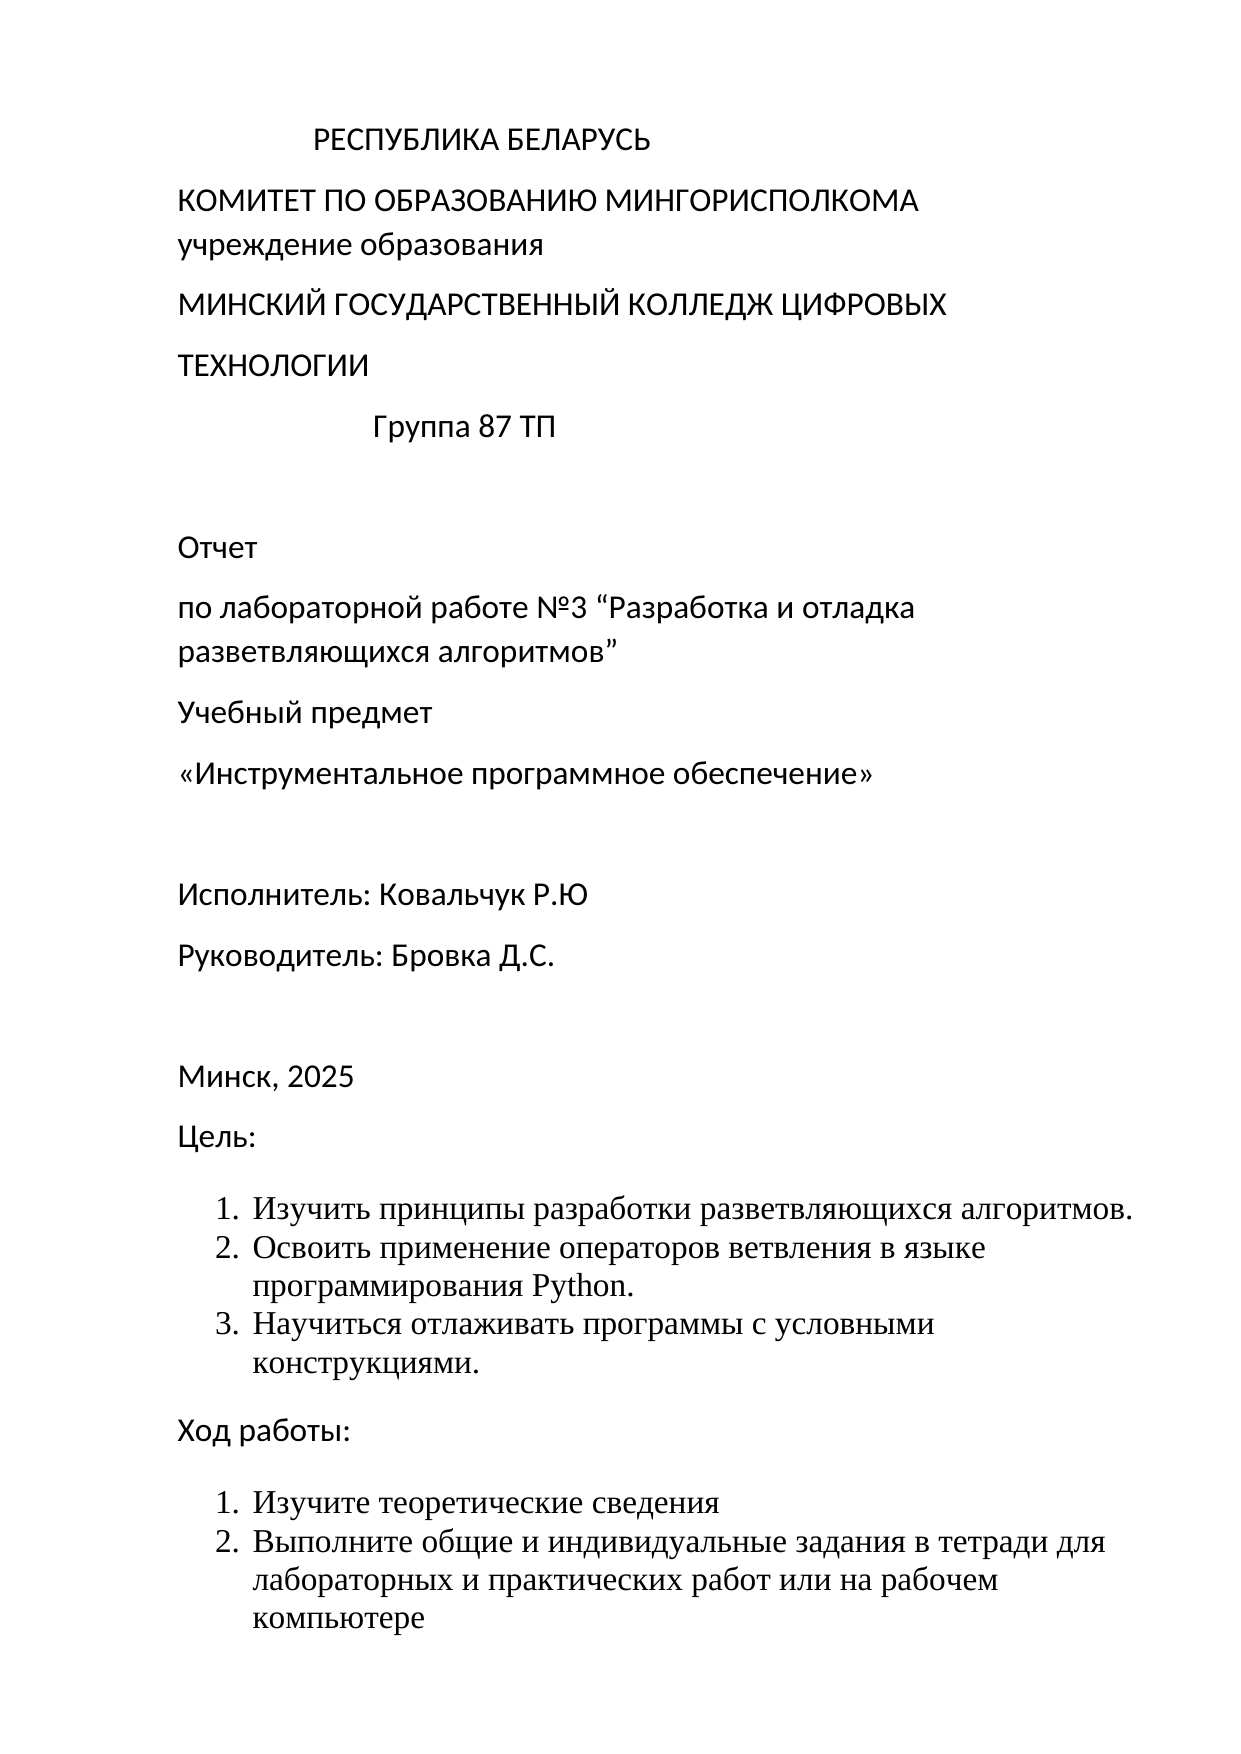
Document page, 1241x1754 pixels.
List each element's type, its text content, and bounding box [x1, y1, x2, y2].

text МИНСКИЙ ГОСУДАРСТВЕННЫЙ КОЛЛЕДЖ ЦИФРОВЫХ [177, 283, 1152, 324]
text Отчет [177, 526, 1152, 567]
text «Инструментальное программное обеспечение» [177, 752, 1152, 792]
text Группа 87 ТП [177, 404, 1152, 445]
text Учебный предмет [177, 691, 1152, 732]
text Ход работы: [177, 1409, 1152, 1450]
text Исполнитель: Ковальчук Р.Ю [177, 873, 1152, 914]
text КОМИТЕТ ПО ОБРАЗОВАНИЮ МИНГОРИСПОЛКОМА учреждение образования [177, 179, 1152, 263]
text ТЕХНОЛОГИИ [177, 344, 1152, 385]
text Руководитель: Бровка Д.С. [177, 933, 1152, 974]
list Выполните общие и индивидуальные задания в тетради для лабораторных и практических работ или на рабочем компьютере [215, 1521, 1152, 1636]
text РЕСПУБЛИКА БЕЛАРУСЬ [177, 118, 1152, 159]
list Освоить применение операторов ветвления в языке программирования Python. [215, 1227, 1152, 1303]
list Изучить принципы разработки разветвляющихся алгоритмов. [215, 1188, 1152, 1227]
list Научиться отлаживать программы с условными конструкциями. [215, 1303, 1152, 1380]
text по лабораторной работе №3 “Разработка и отладка разветвляющихся алгоритмов” [177, 586, 1152, 671]
text Цель: [177, 1115, 1152, 1156]
list Изучите теоретические сведения [215, 1482, 1152, 1521]
text Минск, 2025 [177, 1055, 1152, 1096]
